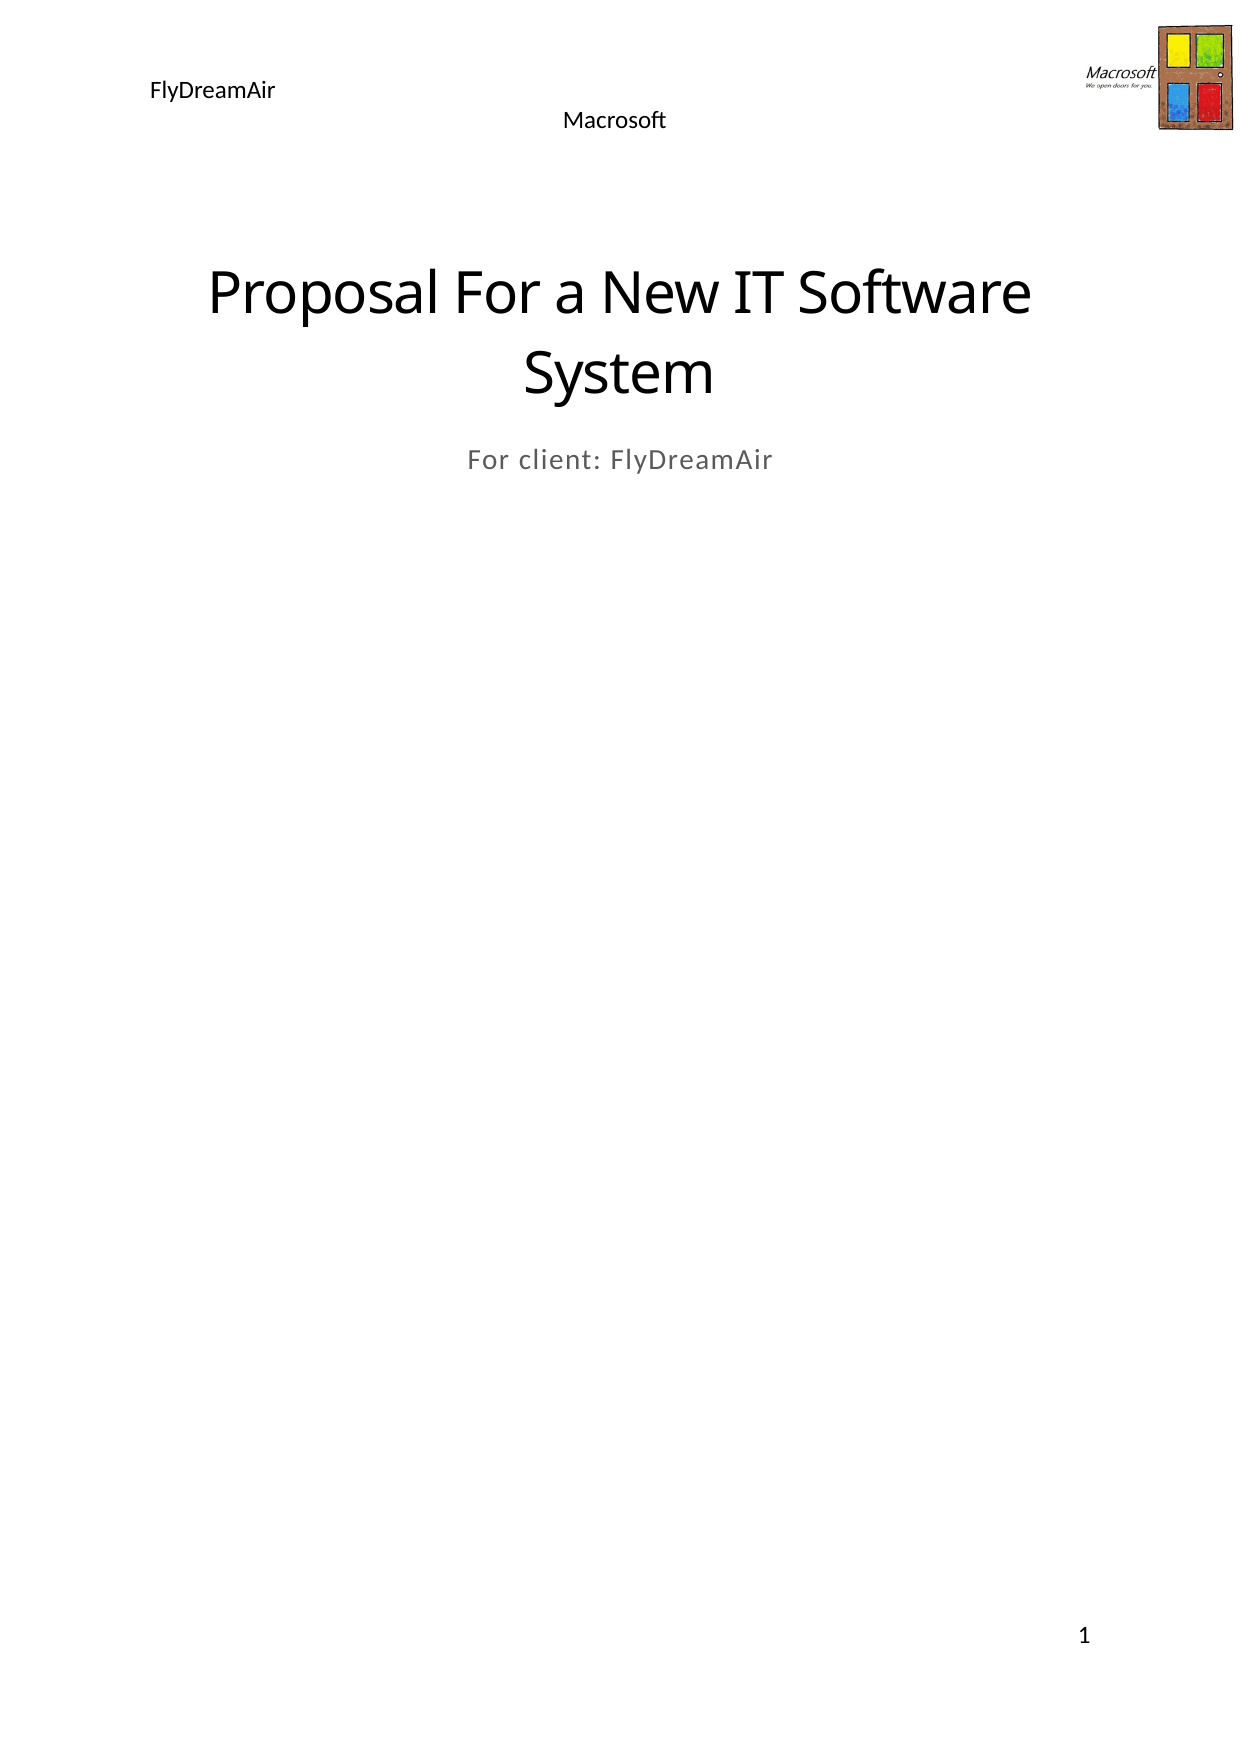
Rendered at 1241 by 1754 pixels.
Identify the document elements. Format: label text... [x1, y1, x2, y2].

subtitle For client: FlyDreamAir [150, 441, 1090, 476]
title Proposal For a New IT Software System [150, 251, 1090, 410]
picture [1082, 17, 1241, 133]
